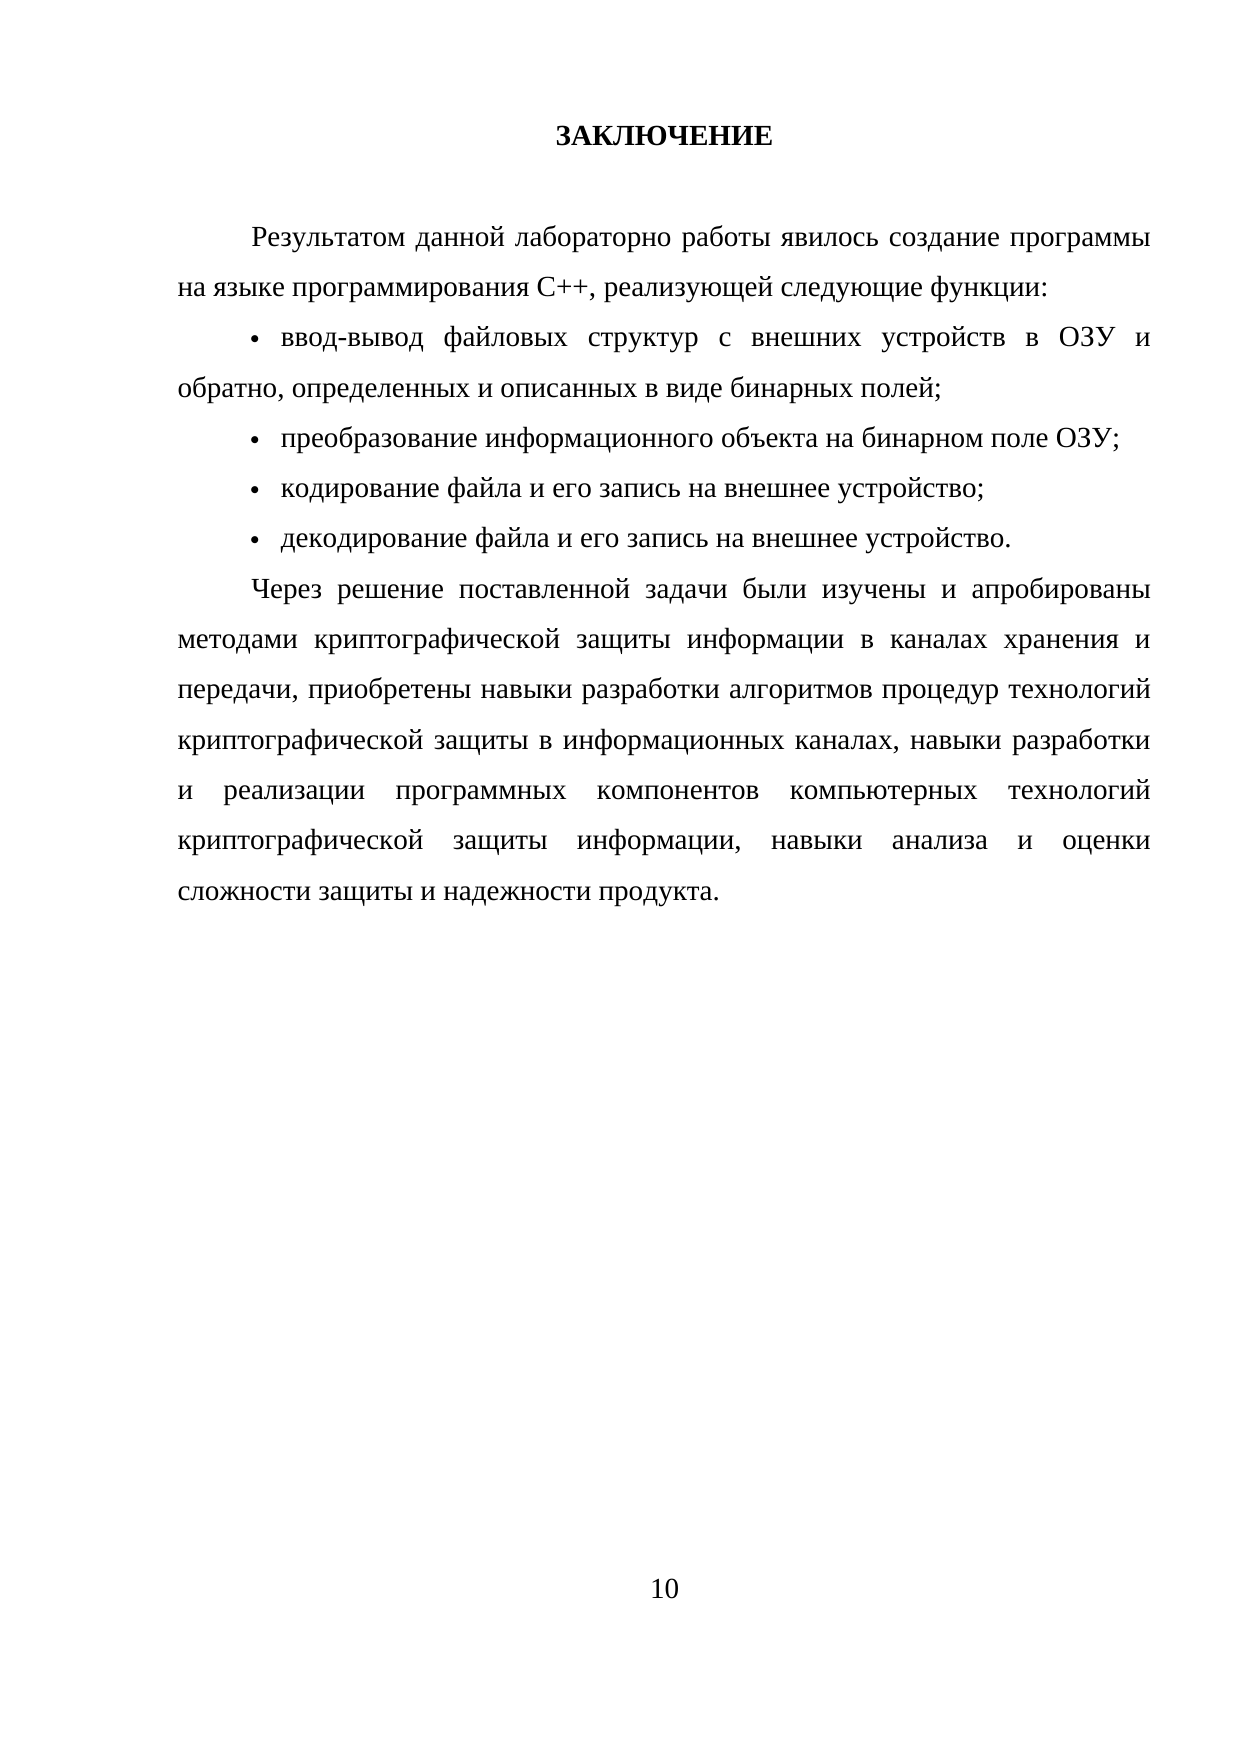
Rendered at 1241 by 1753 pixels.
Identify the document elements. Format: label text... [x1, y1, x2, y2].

list кодирование файла и его запись на внешнее устройство; [177, 470, 1152, 504]
list декодирование файла и его запись на внешнее устройство. [177, 521, 1152, 554]
list ввод-вывод файловых структур с внешних устройств в ОЗУ и обратно, определенных и описанных в виде бинарных полей; [177, 319, 1152, 403]
text Через решение поставленной задачи были изучены и апробированы методами криптографической защиты информации в каналах хранения и передачи, приобретены навыки разработки алгоритмов процедур технологий криптографической защиты в информационных каналах, навыки разработки и реализации программных компонентов компьютерных технологий криптографической защиты информации, навыки анализа и оценки сложности защиты и надежности продукта. [177, 571, 1152, 906]
text ЗАКЛЮЧЕНИЕ [177, 118, 1152, 152]
list преобразование информационного объекта на бинарном поле ОЗУ; [177, 420, 1152, 453]
text Результатом данной лабораторно работы явилось создание программы на языке программирования С++, реализующей следующие функции: [177, 219, 1152, 303]
